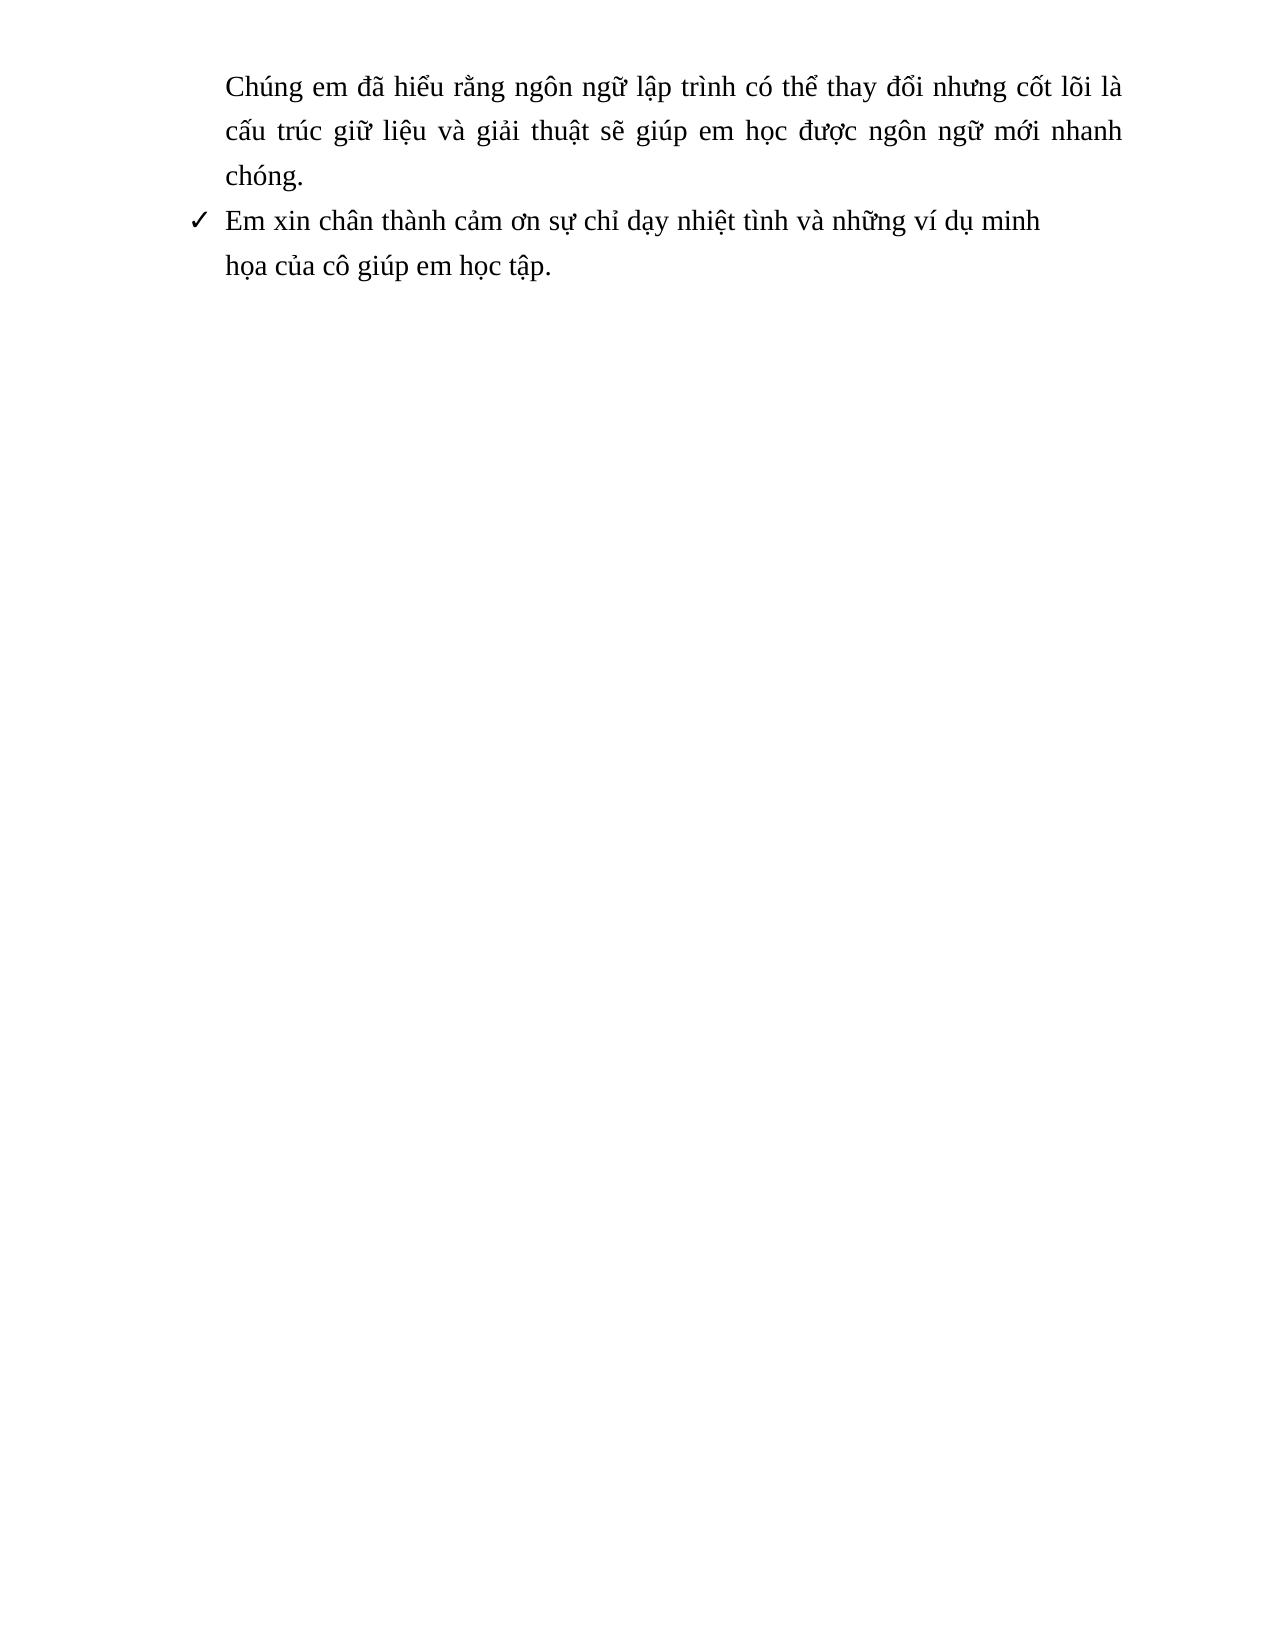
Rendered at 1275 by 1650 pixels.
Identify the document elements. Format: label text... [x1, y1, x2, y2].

list Em xin chân thành cảm ơn sự chỉ dạy nhiệt tình và những ví dụ minh [188, 202, 1186, 237]
text họa của cô giúp em học tập. [225, 248, 1124, 281]
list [188, 69, 1124, 191]
